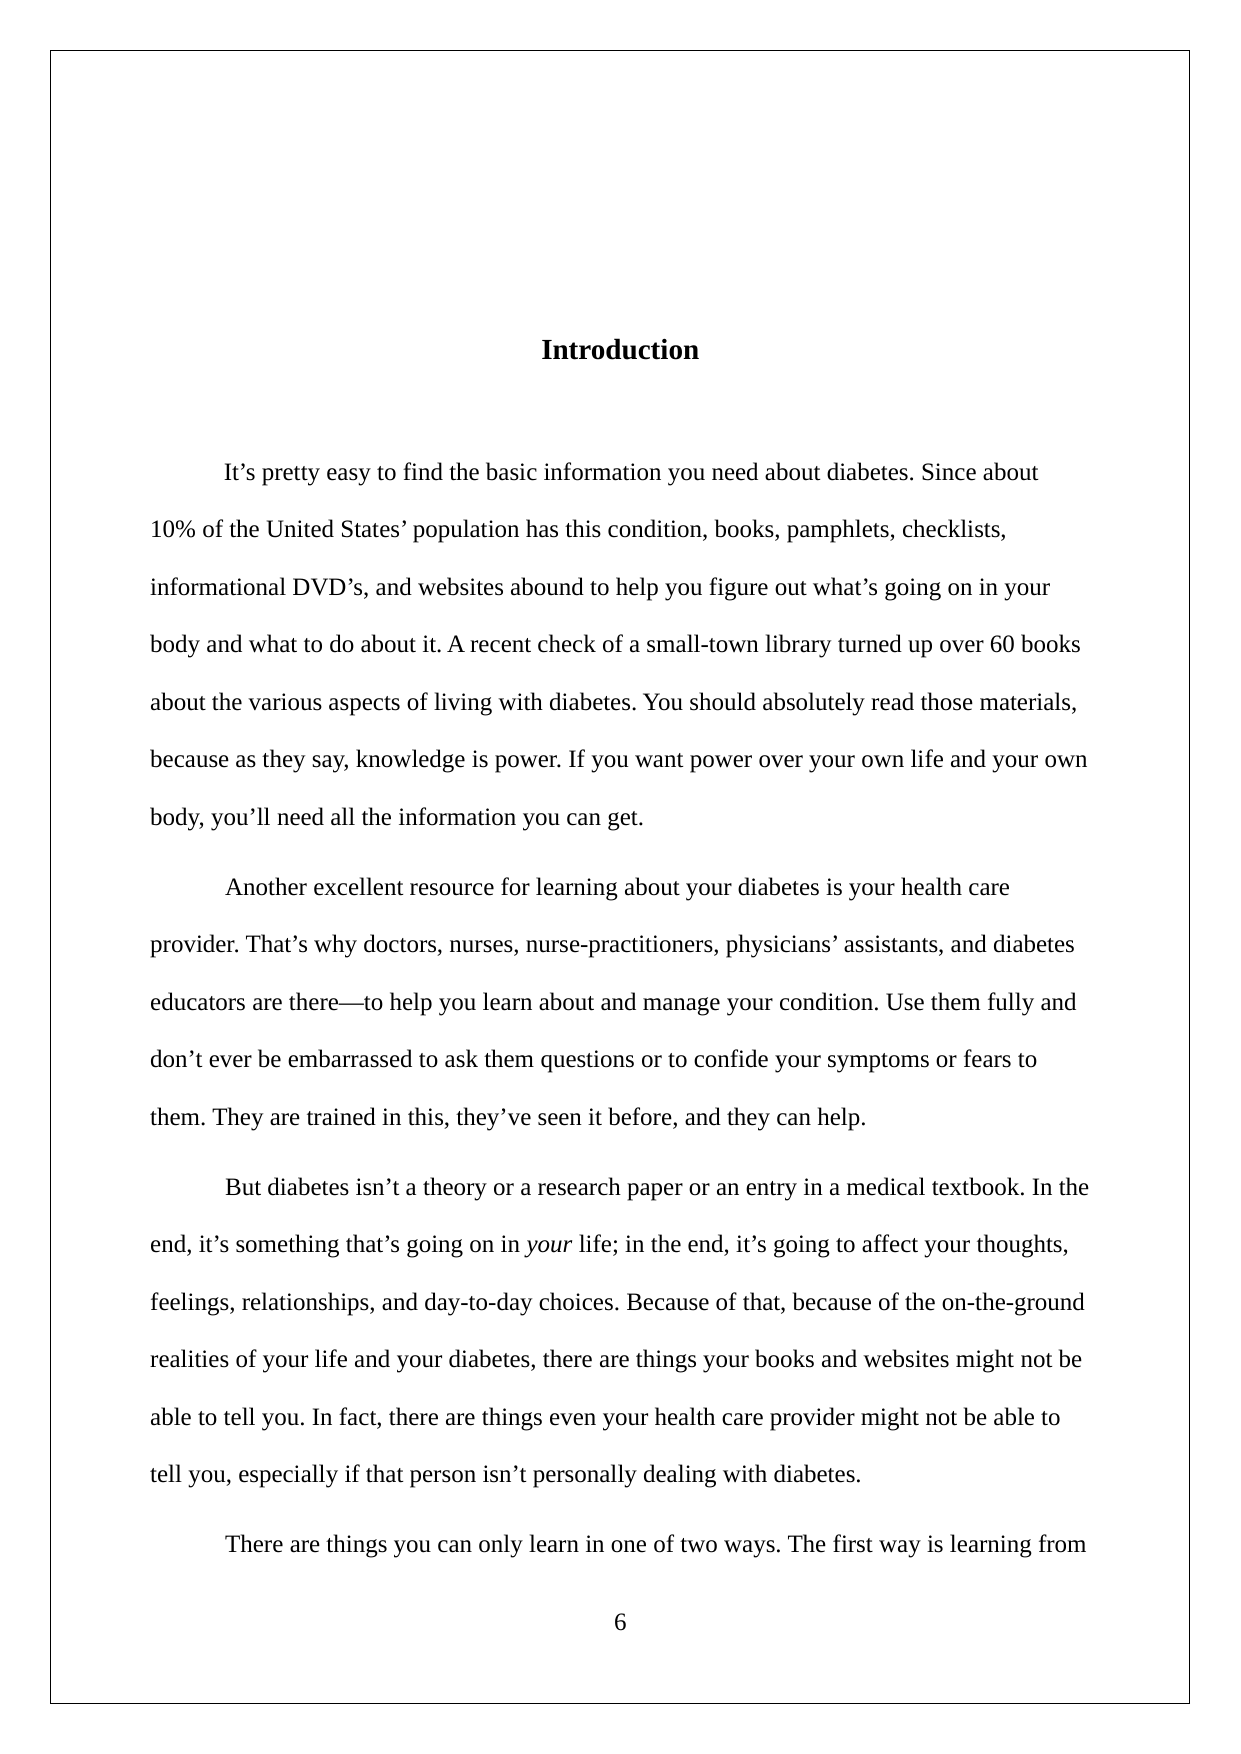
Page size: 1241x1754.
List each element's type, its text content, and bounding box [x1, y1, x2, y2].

text But diabetes isn’t a theory or a research paper or an entry in a medical textbook. In the end, it’s something that’s going on in your life; in the end, it’s going to affect your thoughts, feelings, relationships, and day-to-day choices. Because of that, because of the on-the-ground realities of your life and your diabetes, there are things your books and websites might not be able to tell you. In fact, there are things even your health care provider might not be able to tell you, especially if that person isn’t personally dealing with diabetes. [150, 1172, 1090, 1488]
text Introduction [150, 332, 1090, 366]
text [150, 1529, 1090, 1558]
text Another excellent resource for learning about your diabetes is your health care provider. That’s why doctors, nurses, nurse-practitioners, physicians’ assistants, and diabetes educators are there—to help you learn about and manage your condition. Use them fully and don’t ever be embarrassed to ask them questions or to confide your symptoms or fears to them. They are trained in this, they’ve seen it before, and they can help. [150, 872, 1090, 1130]
text It’s pretty easy to find the basic information you need about diabetes. Since about 10% of the United States’ population has this condition, books, pamphlets, checklists, informational DVD’s, and websites abound to help you figure out what’s going on in your body and what to do about it. A recent check of a small-town library turned up over 60 books about the various aspects of living with diabetes. You should absolutely read those materials, because as they say, knowledge is power. If you want power over your own life and your own body, you’ll need all the information you can get. [150, 457, 1090, 830]
